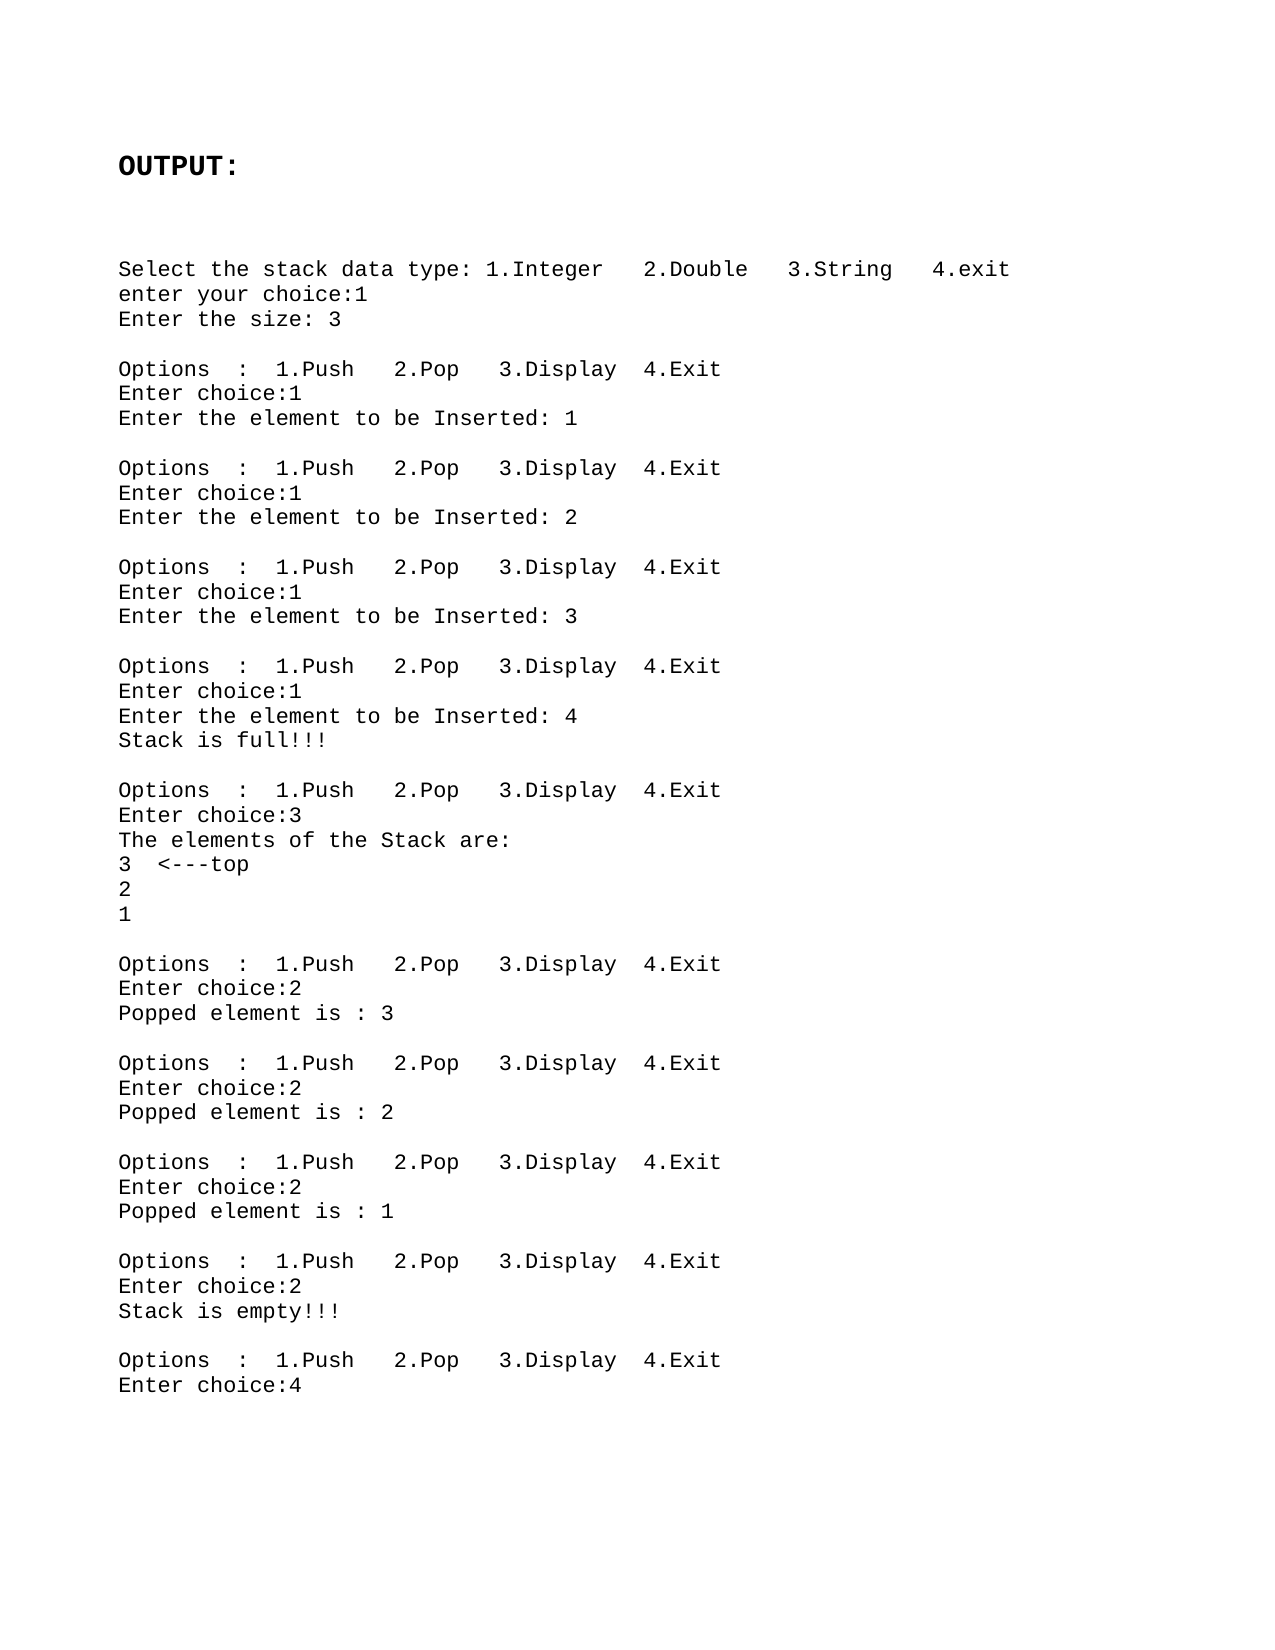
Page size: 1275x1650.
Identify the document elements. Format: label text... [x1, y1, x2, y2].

text Stack is full!!! [118, 729, 1157, 754]
text Enter the element to be Inserted: 2 [118, 506, 1157, 531]
text Options : 1.Push 2.Pop 3.Display 4.Exit [118, 953, 1157, 977]
text Popped element is : 2 [118, 1101, 1157, 1126]
text 3 <---top [118, 853, 1157, 878]
text Options : 1.Push 2.Pop 3.Display 4.Exit [118, 1349, 1157, 1374]
text enter your choice:1 [118, 283, 1157, 308]
text 1 [118, 903, 1157, 928]
text Options : 1.Push 2.Pop 3.Display 4.Exit [118, 457, 1157, 482]
text The elements of the Stack are: [118, 829, 1157, 853]
text Enter the element to be Inserted: 1 [118, 407, 1157, 432]
text Options : 1.Push 2.Pop 3.Display 4.Exit [118, 1151, 1157, 1176]
text Enter choice:1 [118, 680, 1157, 705]
text Popped element is : 1 [118, 1201, 1157, 1225]
text Options : 1.Push 2.Pop 3.Display 4.Exit [118, 358, 1157, 382]
text OUTPUT: [118, 151, 1157, 184]
text Popped element is : 3 [118, 1002, 1157, 1027]
text Options : 1.Push 2.Pop 3.Display 4.Exit [118, 779, 1157, 804]
text Enter choice:2 [118, 1275, 1157, 1300]
text Options : 1.Push 2.Pop 3.Display 4.Exit [118, 655, 1157, 680]
text 2 [118, 878, 1157, 903]
text Options : 1.Push 2.Pop 3.Display 4.Exit [118, 1250, 1157, 1275]
text Enter choice:2 [118, 1176, 1157, 1201]
text Enter choice:1 [118, 482, 1157, 506]
text Enter choice:4 [118, 1374, 1157, 1399]
text Enter choice:2 [118, 977, 1157, 1002]
text Enter the element to be Inserted: 4 [118, 705, 1157, 729]
text Stack is empty!!! [118, 1300, 1157, 1324]
text Enter the size: 3 [118, 308, 1157, 333]
text Enter choice:1 [118, 581, 1157, 606]
text Select the stack data type: 1.Integer 2.Double 3.String 4.exit [118, 258, 1157, 283]
text Options : 1.Push 2.Pop 3.Display 4.Exit [118, 1052, 1157, 1077]
text Enter choice:3 [118, 804, 1157, 829]
text Options : 1.Push 2.Pop 3.Display 4.Exit [118, 556, 1157, 581]
text Enter choice:2 [118, 1077, 1157, 1101]
text Enter choice:1 [118, 382, 1157, 407]
text Enter the element to be Inserted: 3 [118, 606, 1157, 630]
